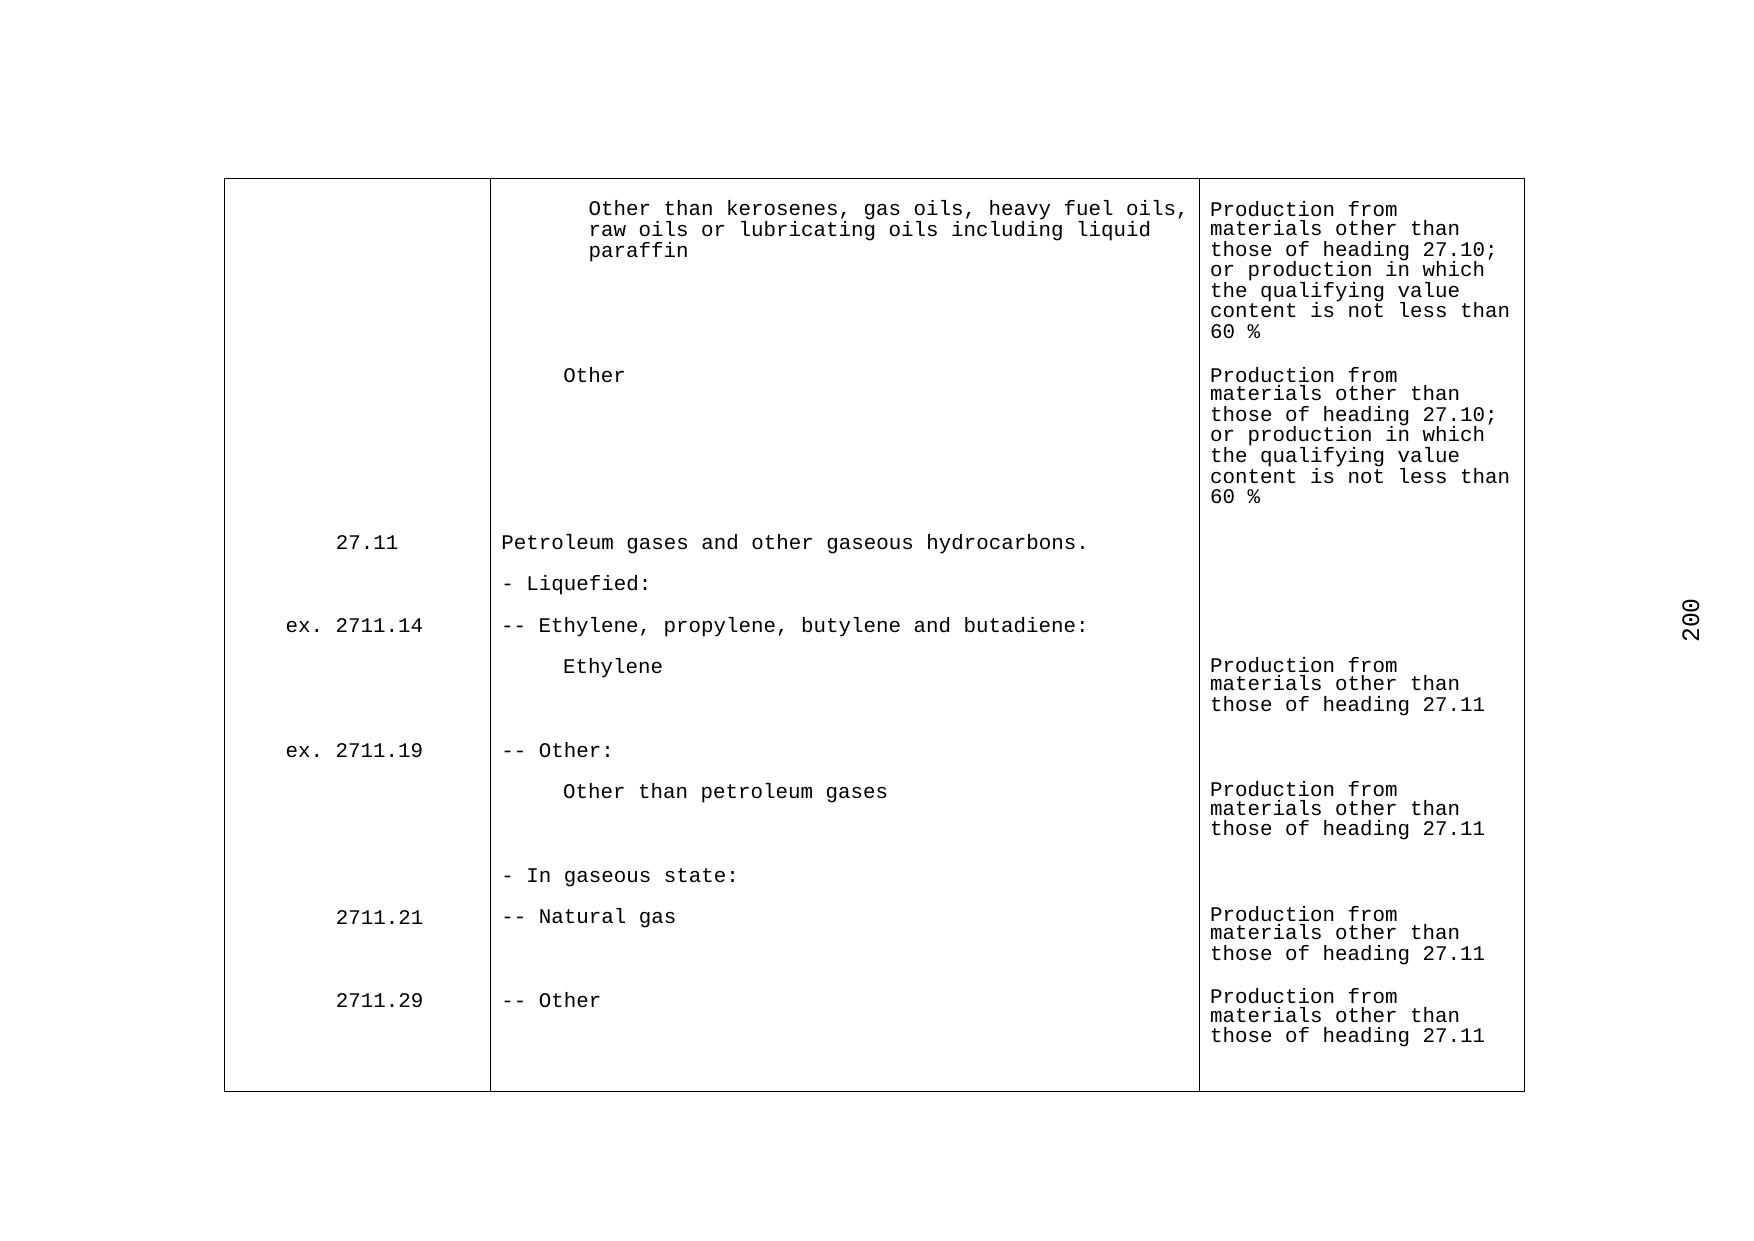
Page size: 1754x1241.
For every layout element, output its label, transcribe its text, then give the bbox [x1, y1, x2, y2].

table_header 27.11 ex. 2711.14 ex. 2711.19 2711.21 2711.29 [225, 179, 490, 1091]
table_header Other than kerosenes, gas oils, heavy fuel oils, raw oils or lubricating oils including liquid paraffin Other Petroleum gases and other gaseous hydrocarbons. - Liquefied: -- Ethylene, propylene, butylene and butadiene: Ethylene -- Other: Other than petroleum gases - In gaseous state: -- Natural gas -- Other [491, 179, 1199, 1091]
table_header Production from materials other than those of heading 27.10; or production in which the qualifying value content is not less than 60 % Production from materials other than those of heading 27.10; or production in which the qualifying value content is not less than 60 % Production from materials other than those of heading 27.11 Production from materials other than those of heading 27.11 Production from materials other than those of heading 27.11 Production from materials other than those of heading 27.11 [1200, 179, 1524, 1091]
